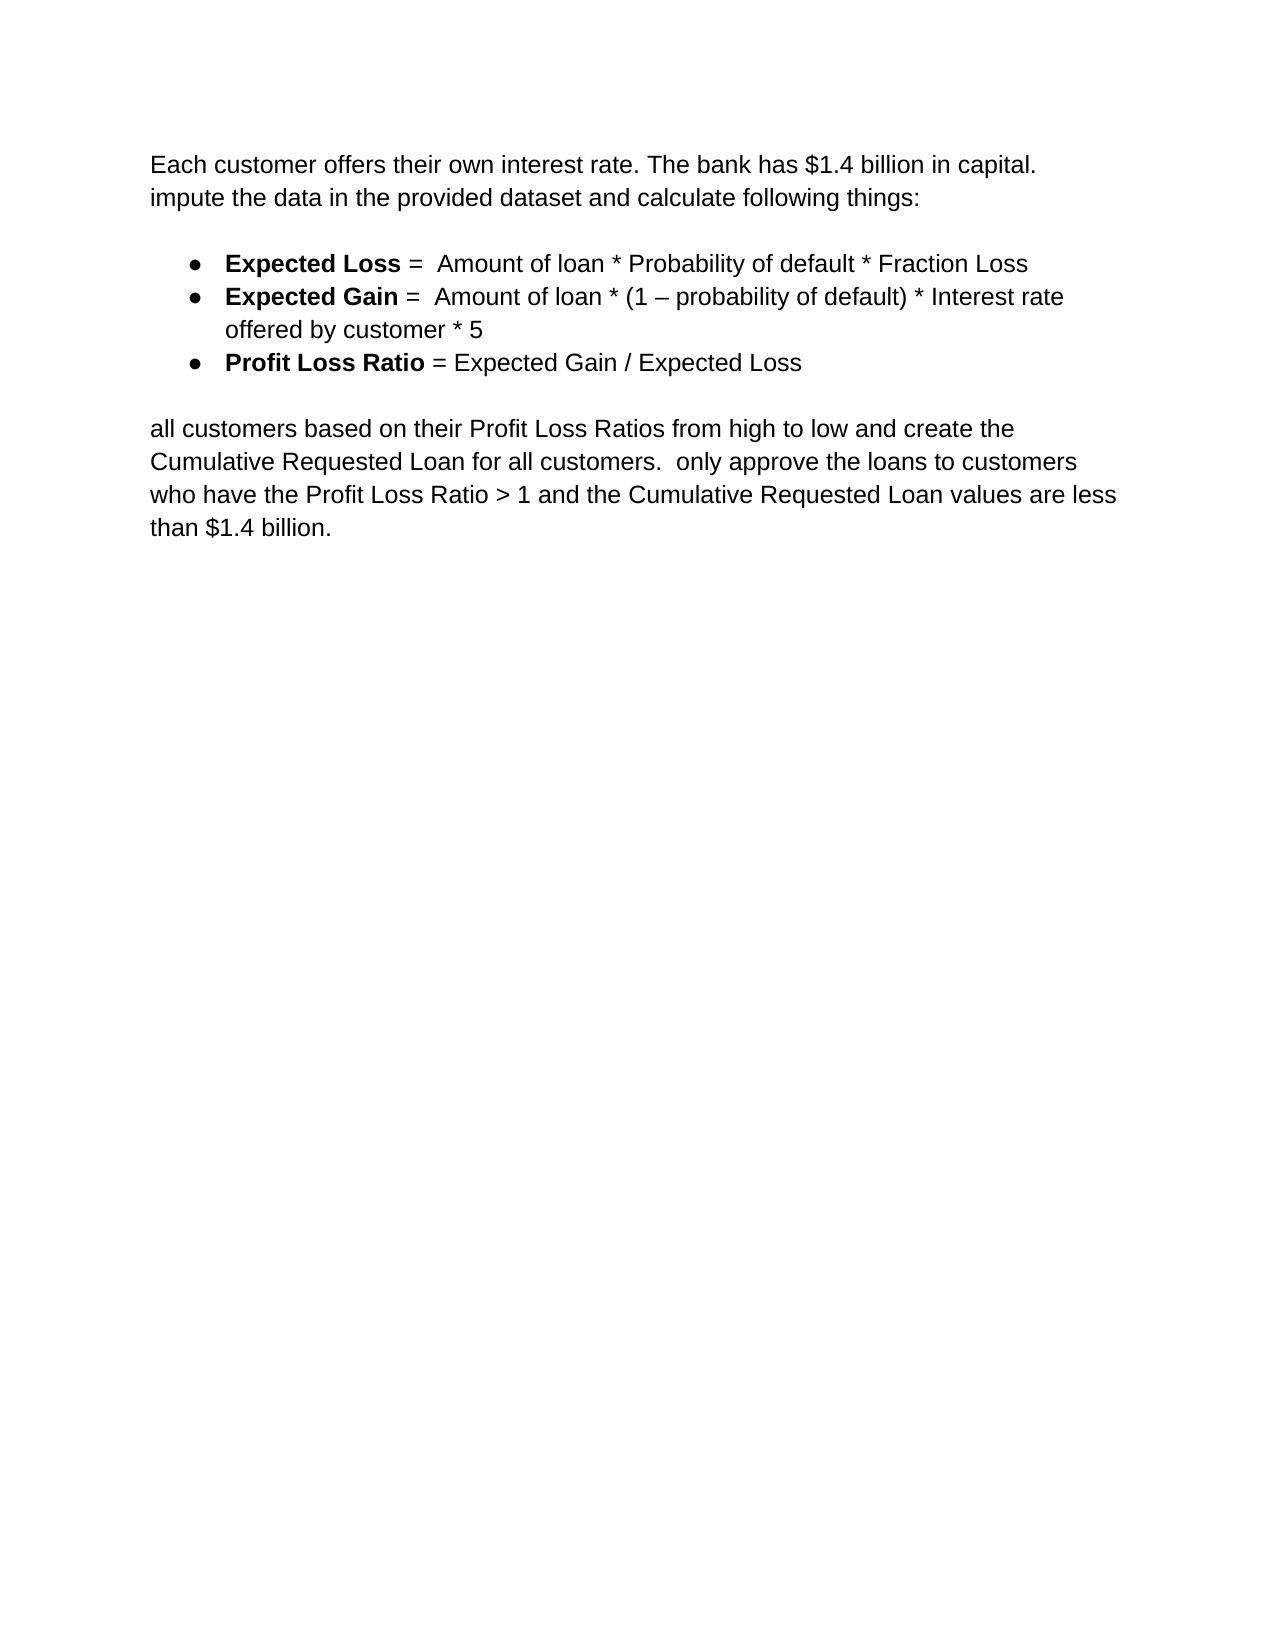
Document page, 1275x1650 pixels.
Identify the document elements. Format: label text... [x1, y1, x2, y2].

list Expected Gain = Amount of loan * (1 – probability of default) * Interest rate offered by customer * 5 [187, 282, 1125, 344]
list Profit Loss Ratio = Expected Gain / Expected Loss [187, 348, 1125, 377]
text Each customer offers their own interest rate. The bank has $1.4 billion in capital. impute the data in the provided dataset and calculate following things: [150, 150, 1125, 212]
text all customers based on their Profit Loss Ratios from high to low and create the Cumulative Requested Loan for all customers. only approve the loans to customers who have the Profit Loss Ratio > 1 and the Cumulative Requested Loan values are less than $1.4 billion. [150, 414, 1125, 542]
list Expected Loss = Amount of loan * Probability of default * Fraction Loss [187, 249, 1125, 278]
